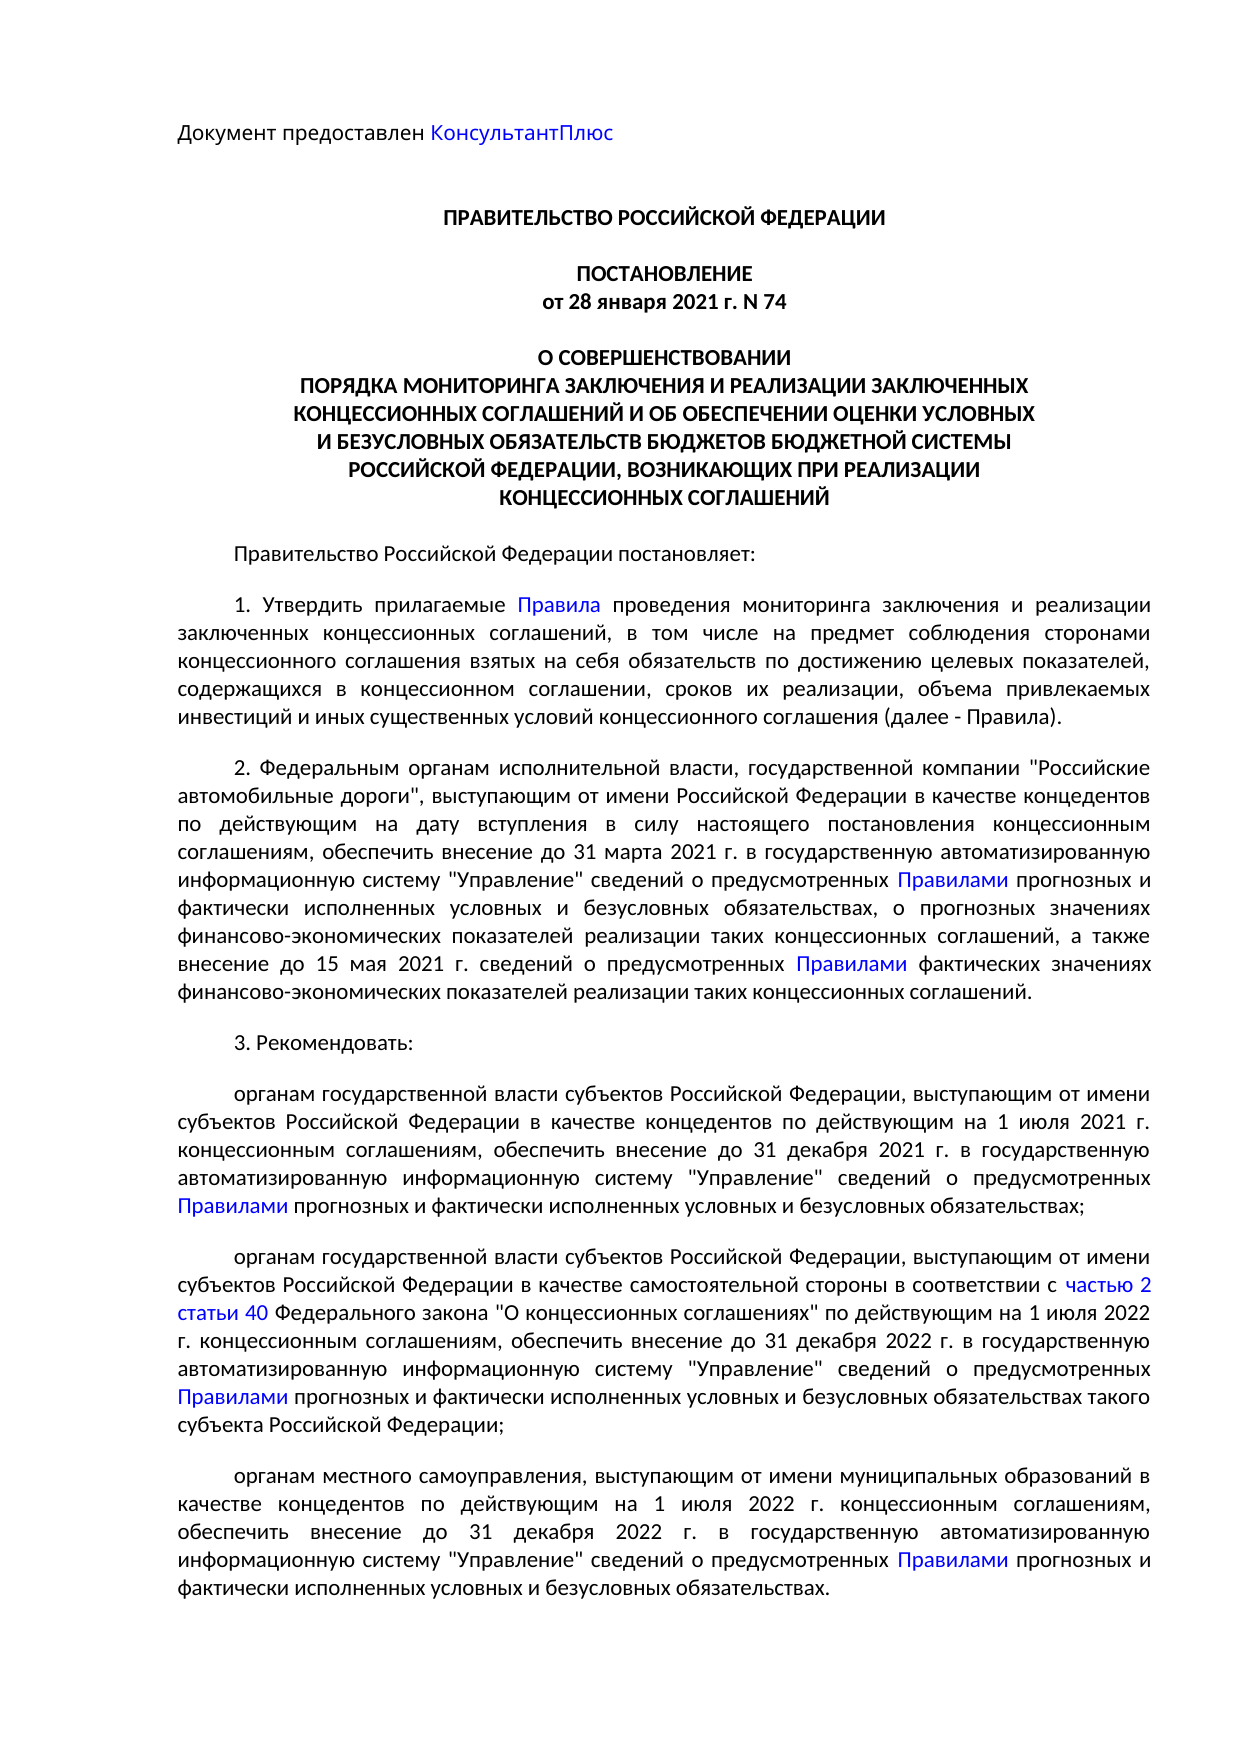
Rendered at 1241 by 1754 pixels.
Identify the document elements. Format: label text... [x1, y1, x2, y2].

text 2. Федеральным органам исполнительной власти, государственной компании "Российские автомобильные дороги", выступающим от имени Российской Федерации в качестве концедентов по действующим на дату вступления в силу настоящего постановления концессионным соглашениям, обеспечить внесение до 31 марта 2021 г. в государственную автоматизированную информационную систему "Управление" сведений о предусмотренных Правилами прогнозных и фактически исполненных условных и безусловных обязательствах, о прогнозных значениях финансово-экономических показателей реализации таких концессионных соглашений, а также внесение до 15 мая 2021 г. сведений о предусмотренных Правилами фактических значениях финансово-экономических показателей реализации таких концессионных соглашений. [177, 753, 1152, 1005]
text органам местного самоуправления, выступающим от имени муниципальных образований в качестве концедентов по действующим на 1 июля 2022 г. концессионным соглашениям, обеспечить внесение до 31 декабря 2022 г. в государственную автоматизированную информационную систему "Управление" сведений о предусмотренных Правилами прогнозных и фактически исполненных условных и безусловных обязательствах. [177, 1461, 1152, 1601]
title ПРАВИТЕЛЬСТВО РОССИЙСКОЙ ФЕДЕРАЦИИ [177, 203, 1152, 231]
title Документ предоставлен КонсультантПлюс [177, 118, 1152, 175]
title от 28 января 2021 г. N 74 [177, 287, 1152, 315]
title РОССИЙСКОЙ ФЕДЕРАЦИИ, ВОЗНИКАЮЩИХ ПРИ РЕАЛИЗАЦИИ [177, 455, 1152, 483]
text 1. Утвердить прилагаемые Правила проведения мониторинга заключения и реализации заключенных концессионных соглашений, в том числе на предмет соблюдения сторонами концессионного соглашения взятых на себя обязательств по достижению целевых показателей, содержащихся в концессионном соглашении, сроков их реализации, объема привлекаемых инвестиций и иных существенных условий концессионного соглашения (далее - Правила). [177, 590, 1152, 730]
title КОНЦЕССИОННЫХ СОГЛАШЕНИЙ [177, 483, 1152, 511]
text Правительство Российской Федерации постановляет: [177, 539, 1152, 567]
title ПОСТАНОВЛЕНИЕ [177, 259, 1152, 287]
title И БЕЗУСЛОВНЫХ ОБЯЗАТЕЛЬСТВ БЮДЖЕТОВ БЮДЖЕТНОЙ СИСТЕМЫ [177, 427, 1152, 455]
text органам государственной власти субъектов Российской Федерации, выступающим от имени субъектов Российской Федерации в качестве самостоятельной стороны в соответствии с частью 2 статьи 40 Федерального закона "О концессионных соглашениях" по действующим на 1 июля 2022 г. концессионным соглашениям, обеспечить внесение до 31 декабря 2022 г. в государственную автоматизированную информационную систему "Управление" сведений о предусмотренных Правилами прогнозных и фактически исполненных условных и безусловных обязательствах такого субъекта Российской Федерации; [177, 1242, 1152, 1438]
title О СОВЕРШЕНСТВОВАНИИ [177, 343, 1152, 371]
title КОНЦЕССИОННЫХ СОГЛАШЕНИЙ И ОБ ОБЕСПЕЧЕНИИ ОЦЕНКИ УСЛОВНЫХ [177, 399, 1152, 427]
text органам государственной власти субъектов Российской Федерации, выступающим от имени субъектов Российской Федерации в качестве концедентов по действующим на 1 июля 2021 г. концессионным соглашениям, обеспечить внесение до 31 декабря 2021 г. в государственную автоматизированную информационную систему "Управление" сведений о предусмотренных Правилами прогнозных и фактически исполненных условных и безусловных обязательствах; [177, 1079, 1152, 1219]
title ПОРЯДКА МОНИТОРИНГА ЗАКЛЮЧЕНИЯ И РЕАЛИЗАЦИИ ЗАКЛЮЧЕННЫХ [177, 371, 1152, 399]
text 3. Рекомендовать: [177, 1028, 1152, 1056]
